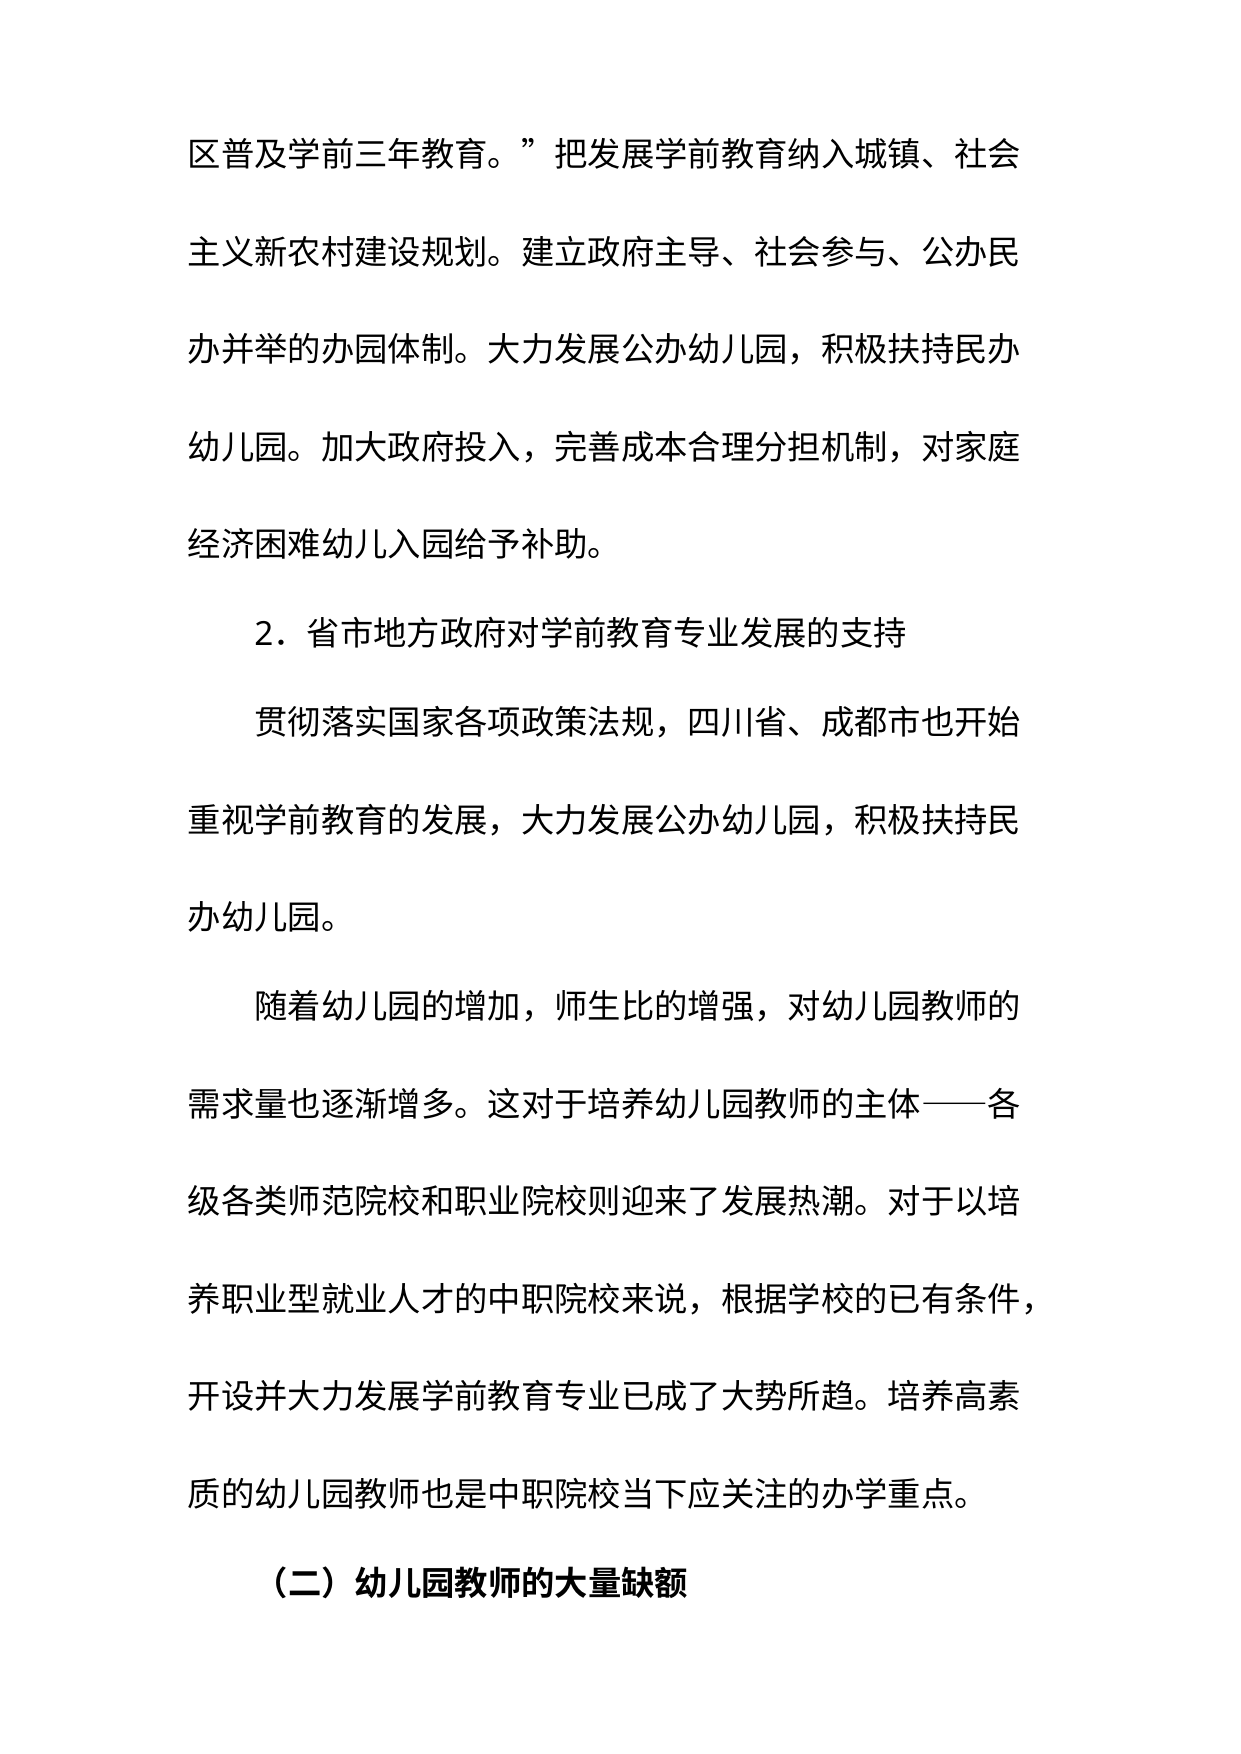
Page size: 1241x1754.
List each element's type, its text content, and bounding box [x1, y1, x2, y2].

text （二）幼儿园教师的大量缺额 [187, 1548, 1053, 1613]
text 随着幼儿园的增加，师生比的增强，对幼儿园教师的需求量也逐渐增多。这对于培养幼儿园教师的主体——各级各类师范院校和职业院校则迎来了发展热潮。对于以培养职业型就业人才的中职院校来说，根据学校的已有条件，开设并大力发展学前教育专业已成了大势所趋。培养高素质的幼儿园教师也是中职院校当下应关注的办学重点。 [187, 972, 1053, 1524]
text 2．省市地方政府对学前教育专业发展的支持 [187, 599, 1053, 664]
text 贯彻落实国家各项政策法规，四川省、成都市也开始重视学前教育的发展，大力发展公办幼儿园，积极扶持民办幼儿园。 [187, 688, 1053, 948]
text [187, 119, 1053, 574]
